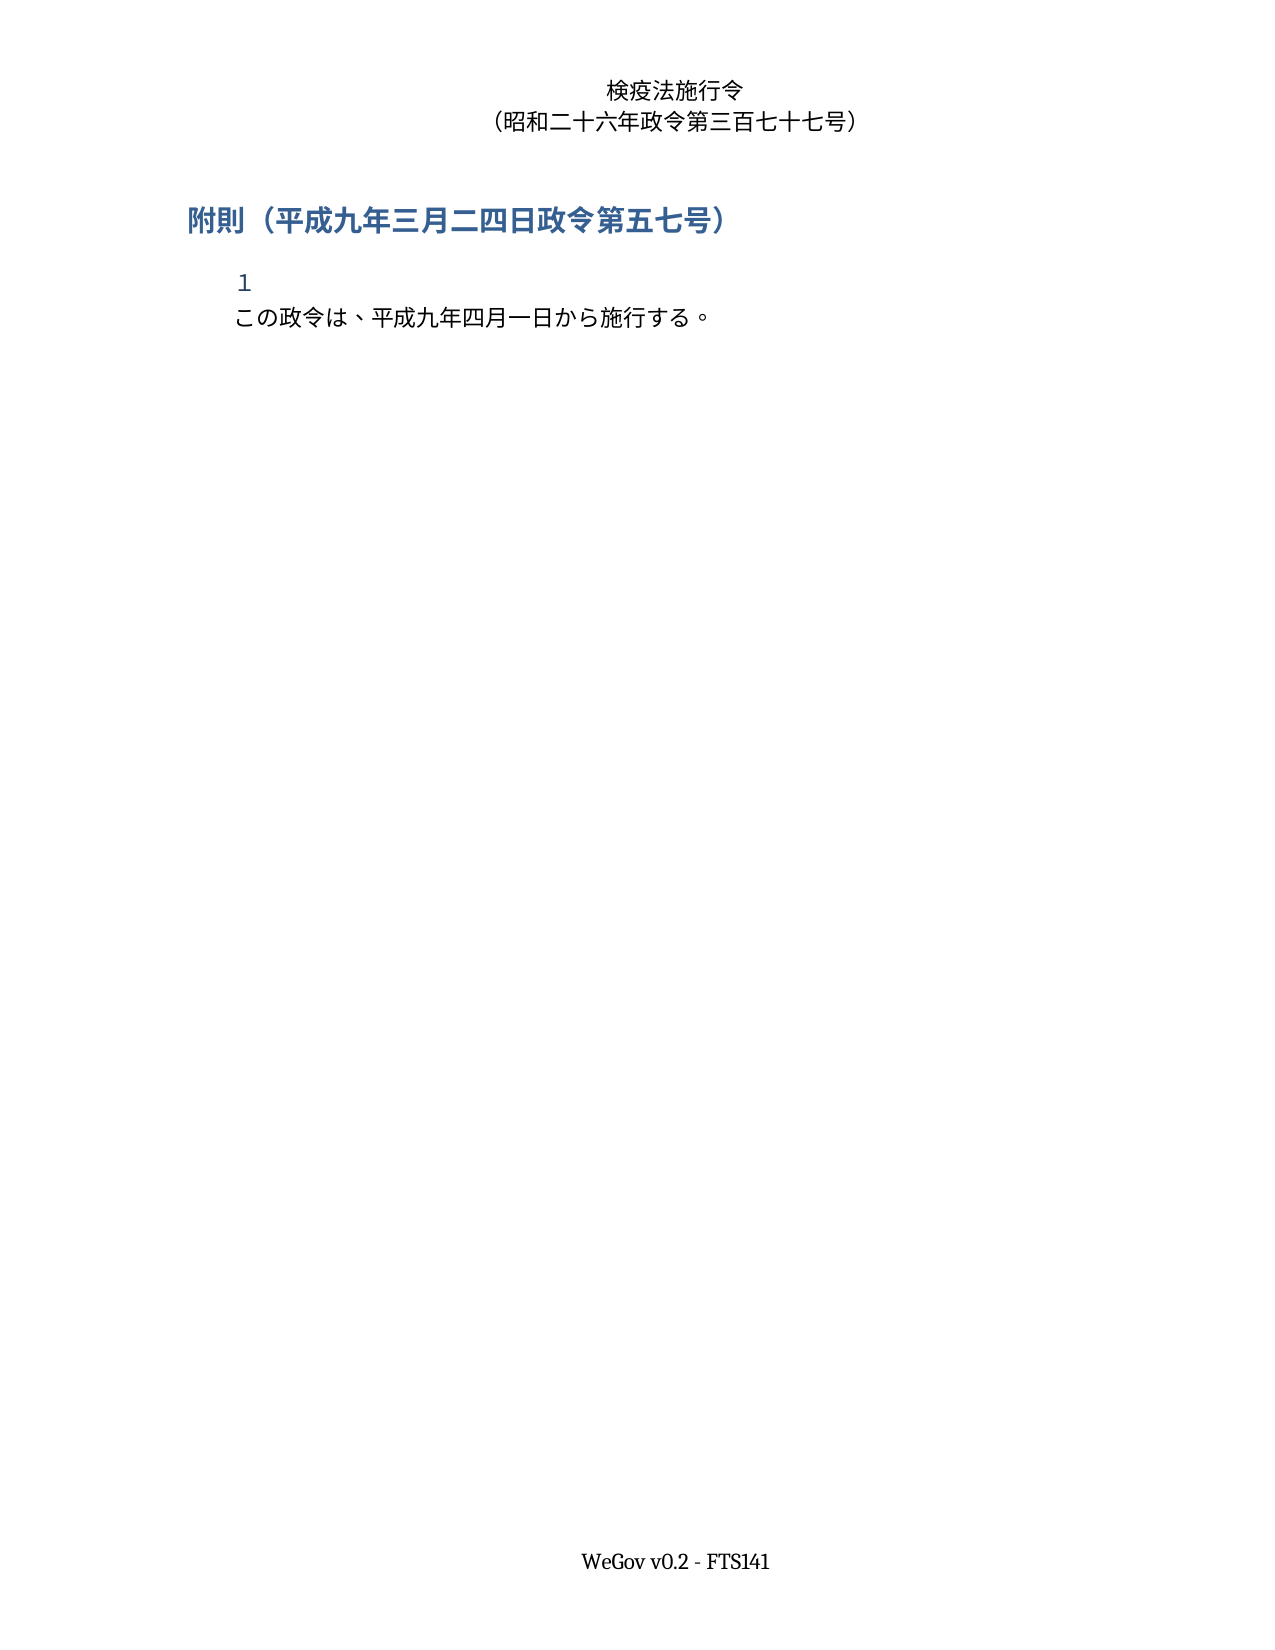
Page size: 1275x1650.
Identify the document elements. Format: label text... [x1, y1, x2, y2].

text この政令は、平成九年四月一日から施行する。 [233, 302, 1087, 334]
subtitle １ [233, 266, 1087, 298]
subtitle 附則（平成九年三月二四日政令第五七号） [187, 200, 1087, 240]
